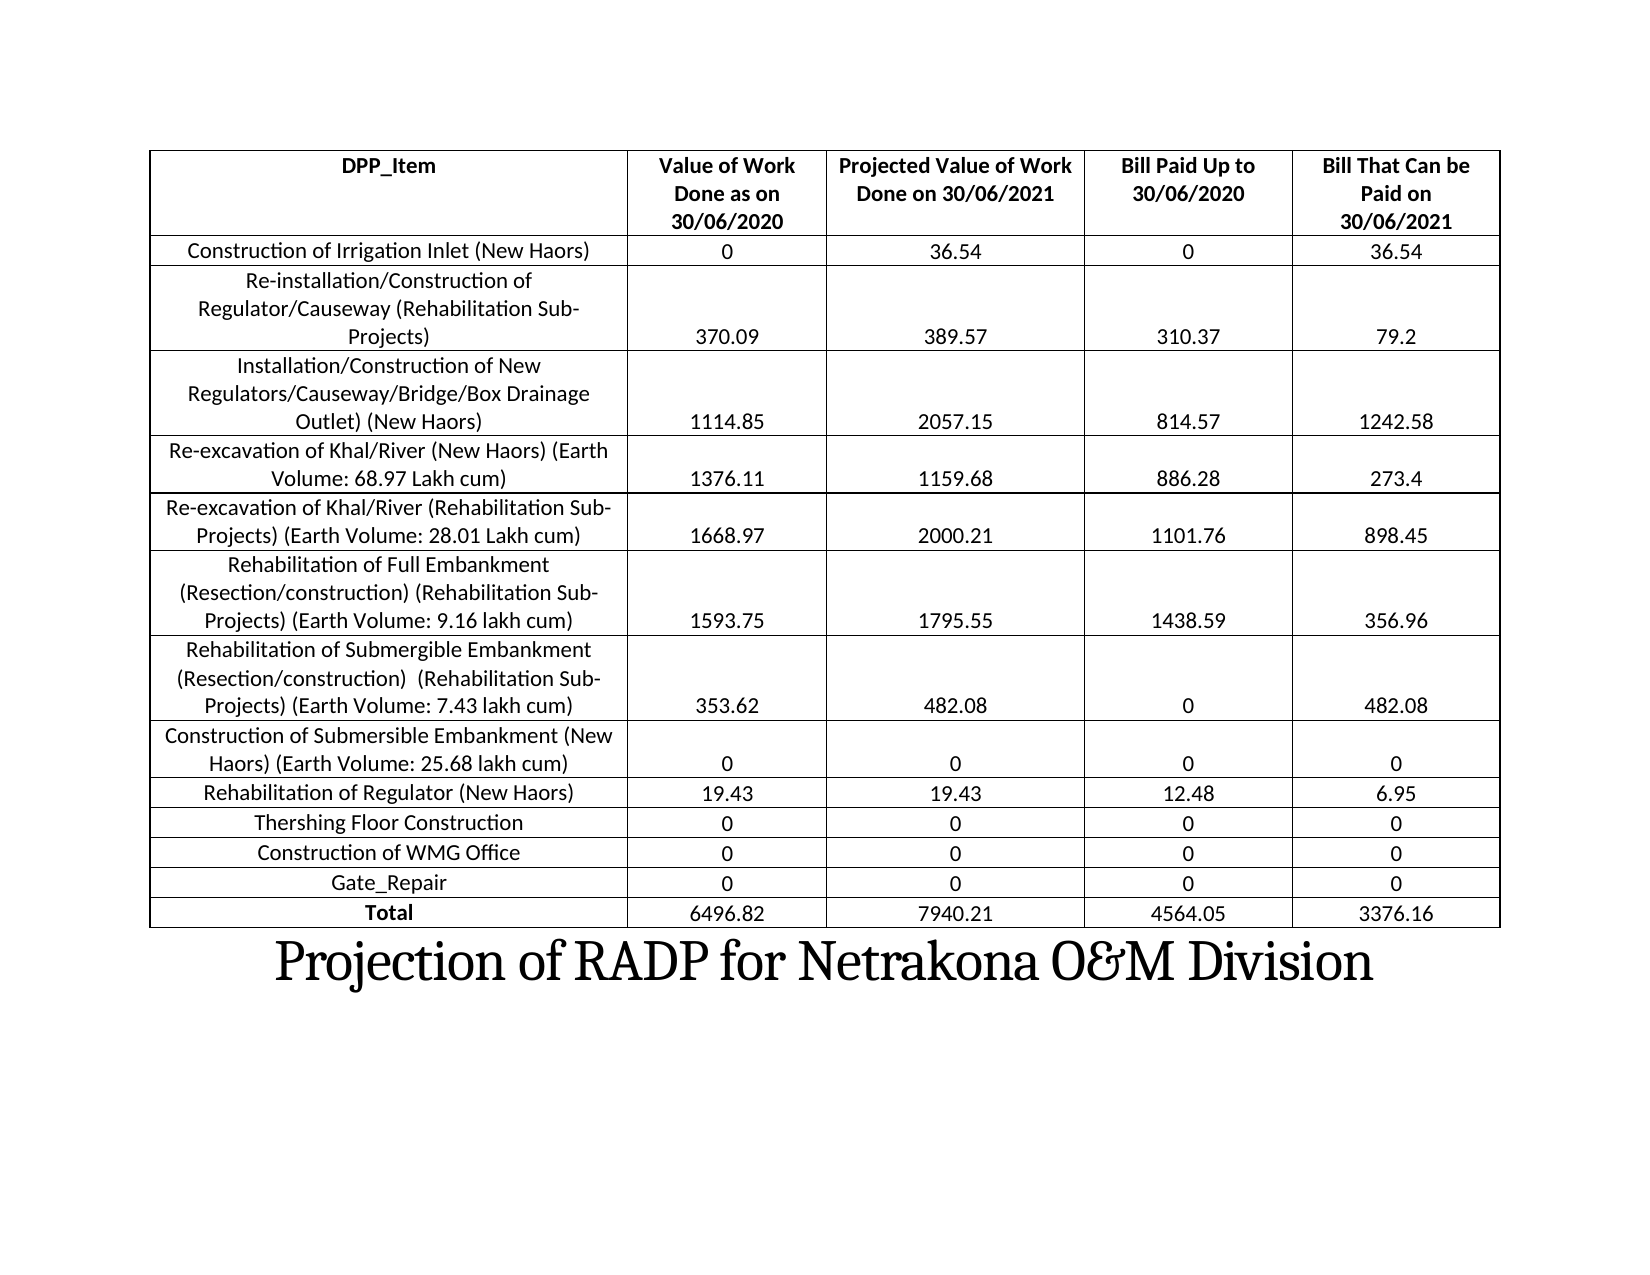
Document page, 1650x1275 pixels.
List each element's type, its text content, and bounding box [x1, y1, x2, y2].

table_cell Installation/Construction of New Regulators/Causeway/Bridge/Box Drainage Outlet) (New Haors) [151, 351, 627, 435]
table_cell 0 [1085, 838, 1292, 867]
table_cell 0 [628, 808, 826, 837]
table_cell 482.08 [827, 636, 1084, 720]
table_cell Re-excavation of Khal/River (Rehabilitation Sub-Projects) (Earth Volume: 28.01 Lakh cum) [151, 494, 627, 549]
table_cell 1795.55 [827, 551, 1084, 634]
table_cell 0 [1293, 868, 1499, 897]
table_header Bill Paid Up to 30/06/2020 [1085, 151, 1292, 235]
table_cell Re-installation/Construction of Regulator/Causeway (Rehabilitation Sub-Projects) [151, 266, 627, 350]
table_cell 1668.97 [628, 494, 826, 549]
table_header DPP_Item [151, 151, 627, 235]
table_cell 1242.58 [1293, 351, 1499, 435]
table_cell 0 [628, 236, 826, 265]
table_header Bill That Can be Paid on 30/06/2021 [1293, 151, 1499, 235]
table_cell 0 [827, 838, 1084, 867]
table_cell 0 [827, 808, 1084, 837]
table_cell 0 [1293, 838, 1499, 867]
table_cell 482.08 [1293, 636, 1499, 720]
table_cell 0 [1293, 808, 1499, 837]
table_cell 0 [1085, 636, 1292, 720]
table_cell 2000.21 [827, 494, 1084, 549]
title Projection of RADP for Netrakona O&M Division [150, 928, 1500, 995]
table_cell 0 [1293, 721, 1499, 777]
table_cell 12.48 [1085, 778, 1292, 807]
table_cell 0 [628, 721, 826, 777]
table_cell Construction of Submersible Embankment (New Haors) (Earth Volume: 25.68 lakh cum) [151, 721, 627, 777]
table_cell Thershing Floor Construction [151, 808, 627, 837]
table_cell Construction of WMG Office [151, 838, 627, 867]
table_cell 6496.82 [628, 898, 826, 927]
table_cell 19.43 [628, 778, 826, 807]
table_cell 0 [827, 868, 1084, 897]
table_cell 0 [1085, 236, 1292, 265]
table_cell 886.28 [1085, 436, 1292, 492]
table_cell 3376.16 [1293, 898, 1499, 927]
table_cell Construction of Irrigation Inlet (New Haors) [151, 236, 627, 265]
table_cell 370.09 [628, 266, 826, 350]
table_cell 6.95 [1293, 778, 1499, 807]
table_cell 36.54 [827, 236, 1084, 265]
table_cell Rehabilitation of Submergible Embankment (Resection/construction) (Rehabilitation Sub-Projects) (Earth Volume: 7.43 lakh cum) [151, 636, 627, 720]
table_cell Re-excavation of Khal/River (New Haors) (Earth Volume: 68.97 Lakh cum) [151, 436, 627, 492]
table_cell 0 [628, 838, 826, 867]
table_cell 1101.76 [1085, 494, 1292, 549]
table_cell 1593.75 [628, 551, 826, 634]
table_cell 2057.15 [827, 351, 1084, 435]
table_cell Rehabilitation of Full Embankment (Resection/construction) (Rehabilitation Sub-Projects) (Earth Volume: 9.16 lakh cum) [151, 551, 627, 634]
table_cell 1114.85 [628, 351, 826, 435]
table_cell 0 [628, 868, 826, 897]
table_cell 7940.21 [827, 898, 1084, 927]
table_cell 1376.11 [628, 436, 826, 492]
table_header Value of Work Done as on 30/06/2020 [628, 151, 826, 235]
table_cell Rehabilitation of Regulator (New Haors) [151, 778, 627, 807]
table_cell 0 [1085, 868, 1292, 897]
table_cell 273.4 [1293, 436, 1499, 492]
table_cell 0 [827, 721, 1084, 777]
table_cell 4564.05 [1085, 898, 1292, 927]
table_cell 310.37 [1085, 266, 1292, 350]
table_cell 814.57 [1085, 351, 1292, 435]
table_cell 0 [1085, 721, 1292, 777]
table_cell Gate_Repair [151, 868, 627, 897]
table_cell 19.43 [827, 778, 1084, 807]
table_cell 0 [1085, 808, 1292, 837]
table_cell 356.96 [1293, 551, 1499, 634]
table_cell 36.54 [1293, 236, 1499, 265]
table_cell 898.45 [1293, 494, 1499, 549]
table_cell 79.2 [1293, 266, 1499, 350]
table_header Projected Value of Work Done on 30/06/2021 [827, 151, 1084, 235]
table_cell 1438.59 [1085, 551, 1292, 634]
table_cell Total [151, 898, 627, 927]
table_cell 389.57 [827, 266, 1084, 350]
table_cell 353.62 [628, 636, 826, 720]
table_cell 1159.68 [827, 436, 1084, 492]
